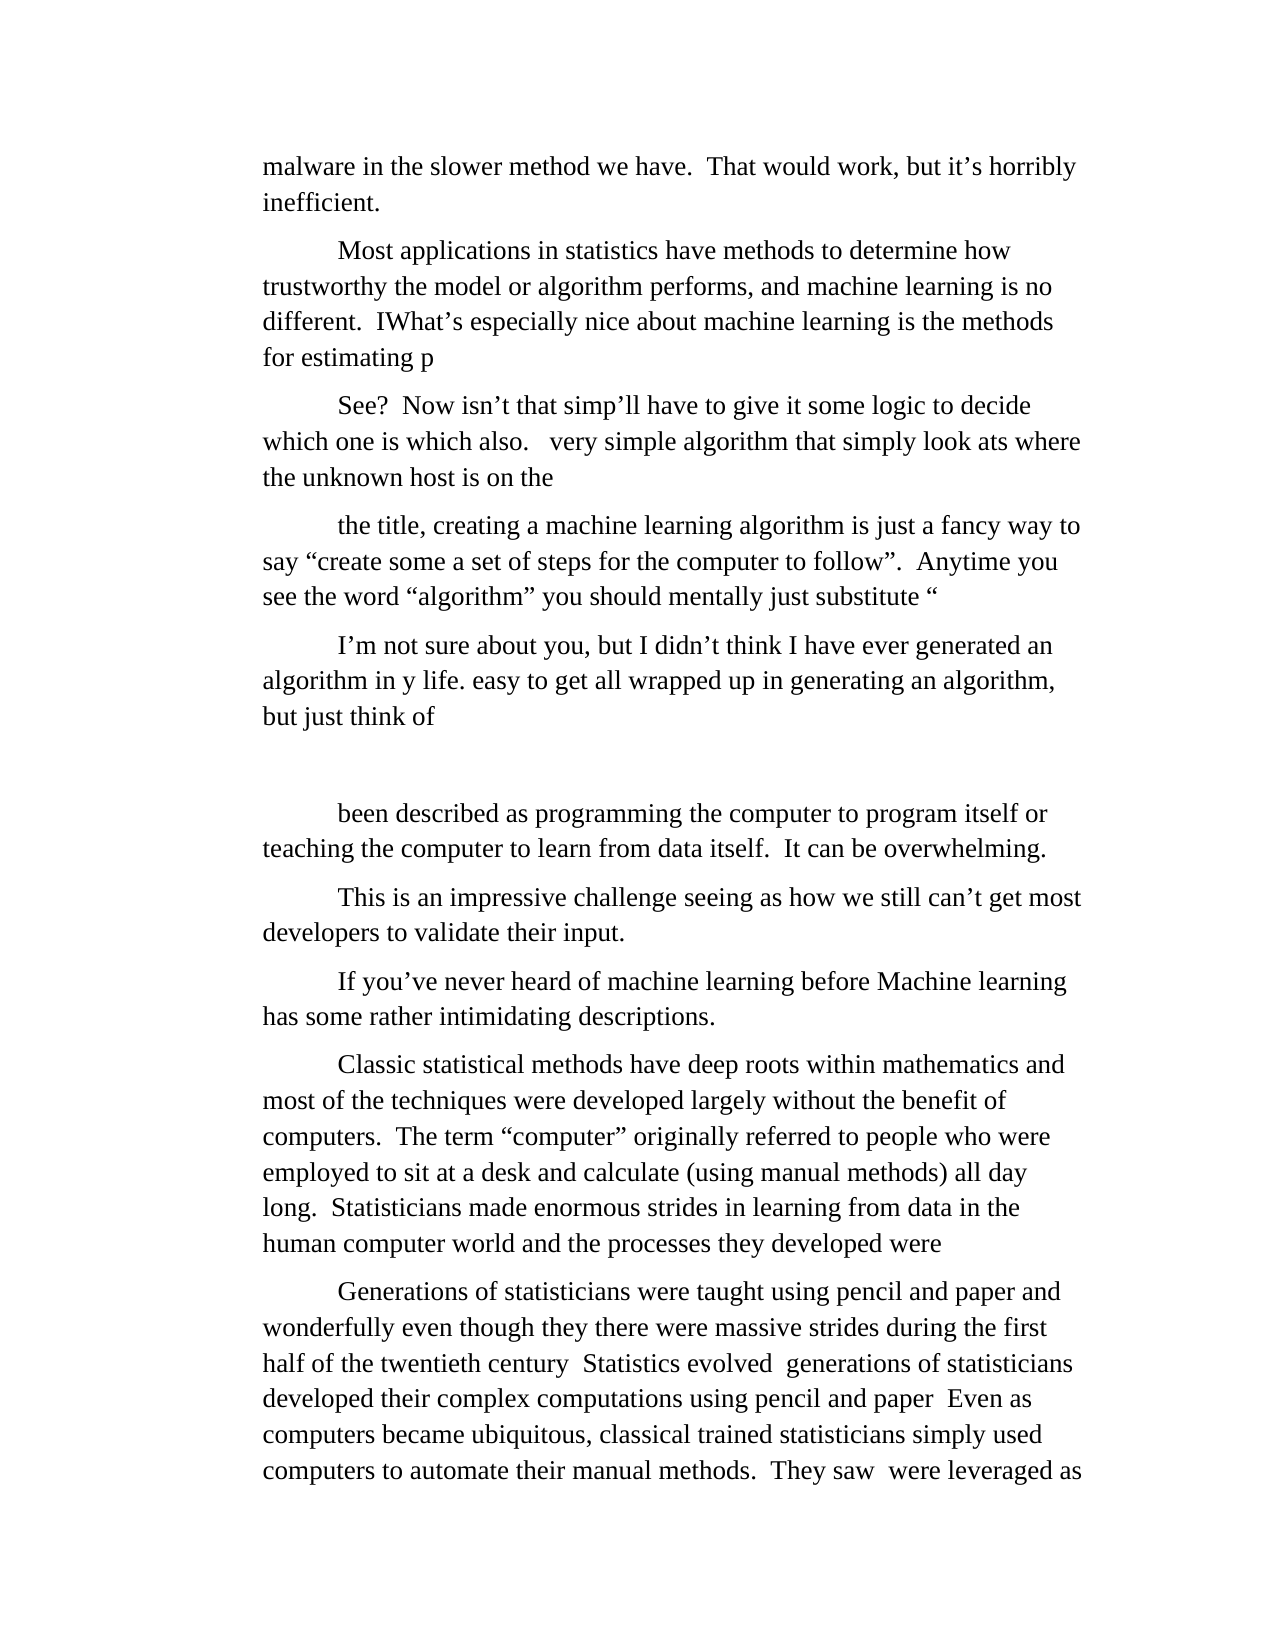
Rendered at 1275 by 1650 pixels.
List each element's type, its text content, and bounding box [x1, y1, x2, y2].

text been described as programming the computer to program itself or teaching the computer to learn from data itself. It can be overwhelming. [262, 797, 1087, 863]
text Most applications in statistics have methods to determine how trustworthy the model or algorithm performs, and machine learning is no different. IWhat’s especially nice about machine learning is the methods for estimating p [262, 234, 1087, 372]
text Classic statistical methods have deep roots within mathematics and most of the techniques were developed largely without the benefit of computers. The term “computer” originally referred to people who were employed to sit at a desk and calculate (using manual methods) all day long. Statisticians made enormous strides in learning from data in the human computer world and the processes they developed were [262, 1048, 1087, 1258]
text This is an impressive challenge seeing as how we still can’t get most developers to validate their input. [262, 881, 1087, 947]
text I’m not sure about you, but I didn’t think I have ever generated an algorithm in y life. easy to get all wrapped up in generating an algorithm, but just think of [262, 629, 1087, 731]
text the title, creating a machine learning algorithm is just a fancy way to say “create some a set of steps for the computer to follow”. Anytime you see the word “algorithm” you should mentally just substitute “ [262, 509, 1087, 612]
text See? Now isn’t that simp’ll have to give it some logic to decide which one is which also. very simple algorithm that simply look ats where the unknown host is on the [262, 389, 1087, 492]
text If you’ve never heard of machine learning before Machine learning has some rather intimidating descriptions. [262, 964, 1087, 1031]
